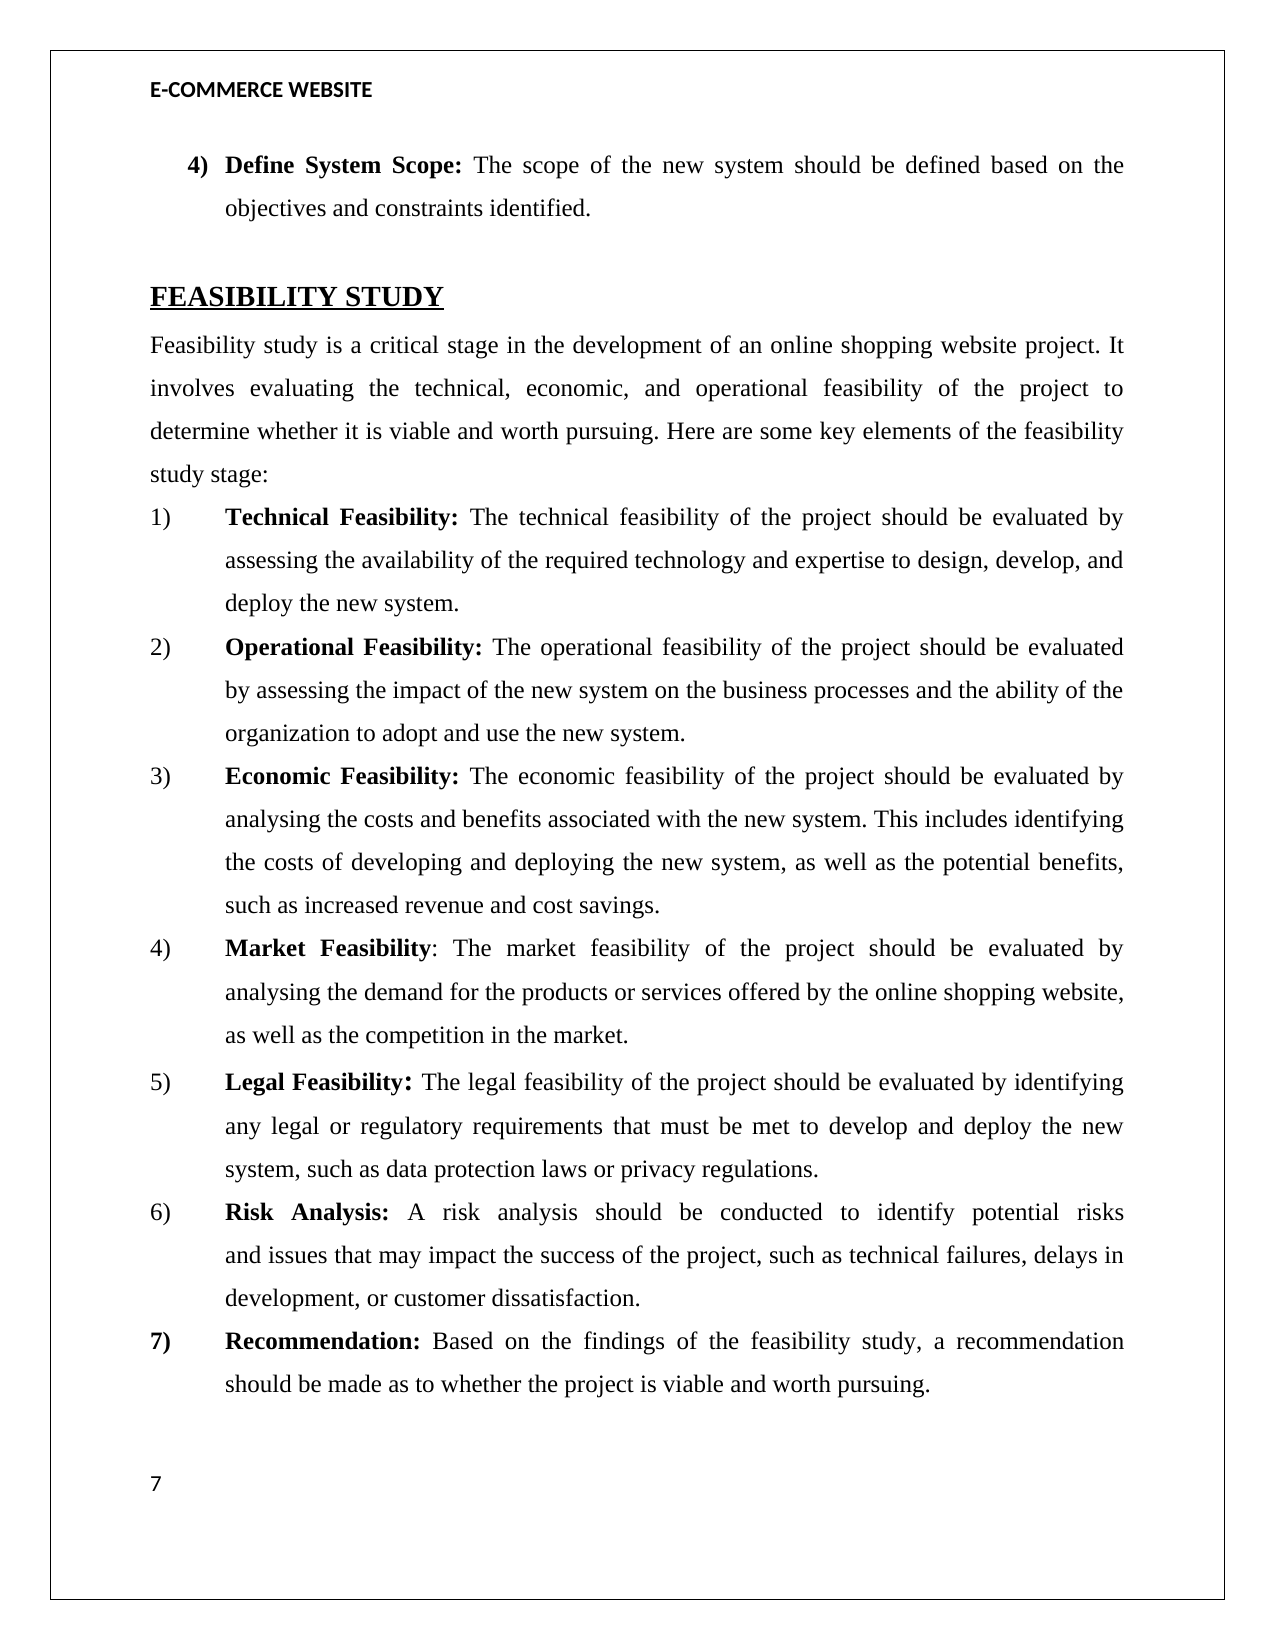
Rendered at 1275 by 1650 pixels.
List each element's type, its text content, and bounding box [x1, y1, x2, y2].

list Economic Feasibility: The economic feasibility of the project should be evaluated by analysing the costs and benefits associated with the new system. This includes identifying the costs of developing and deploying the new system, as well as the potential benefits, such as increased revenue and cost savings. [150, 761, 1125, 919]
list Market Feasibility: The market feasibility of the project should be evaluated by analysing the demand for the products or services offered by the online shopping website, as well as the competition in the market. [150, 933, 1125, 1048]
list Recommendation: Based on the findings of the feasibility study, a recommendation should be made as to whether the project is viable and worth pursuing. [150, 1326, 1125, 1398]
list Operational Feasibility: The operational feasibility of the project should be evaluated by assessing the impact of the new system on the business processes and the ability of the organization to adopt and use the new system. [150, 632, 1125, 747]
list Define System Scope: The scope of the new system should be defined based on the objectives and constraints identified. [187, 150, 1125, 222]
list Risk Analysis: A risk analysis should be conducted to identify potential risks and issues that may impact the success of the project, such as technical failures, delays in development, or customer dissatisfaction. [150, 1197, 1125, 1312]
list Legal Feasibility: The legal feasibility of the project should be evaluated by identifying any legal or regulatory requirements that must be met to develop and deploy the new system, such as data protection laws or privacy regulations. [150, 1063, 1125, 1183]
text FEASIBILITY STUDY [150, 279, 1125, 313]
list Technical Feasibility: The technical feasibility of the project should be evaluated by assessing the availability of the required technology and expertise to design, develop, and deploy the new system. [150, 502, 1125, 617]
text Feasibility study is a critical stage in the development of an online shopping website project. It involves evaluating the technical, economic, and operational feasibility of the project to determine whether it is viable and worth pursuing. Here are some key elements of the feasibility study stage: [150, 330, 1125, 488]
